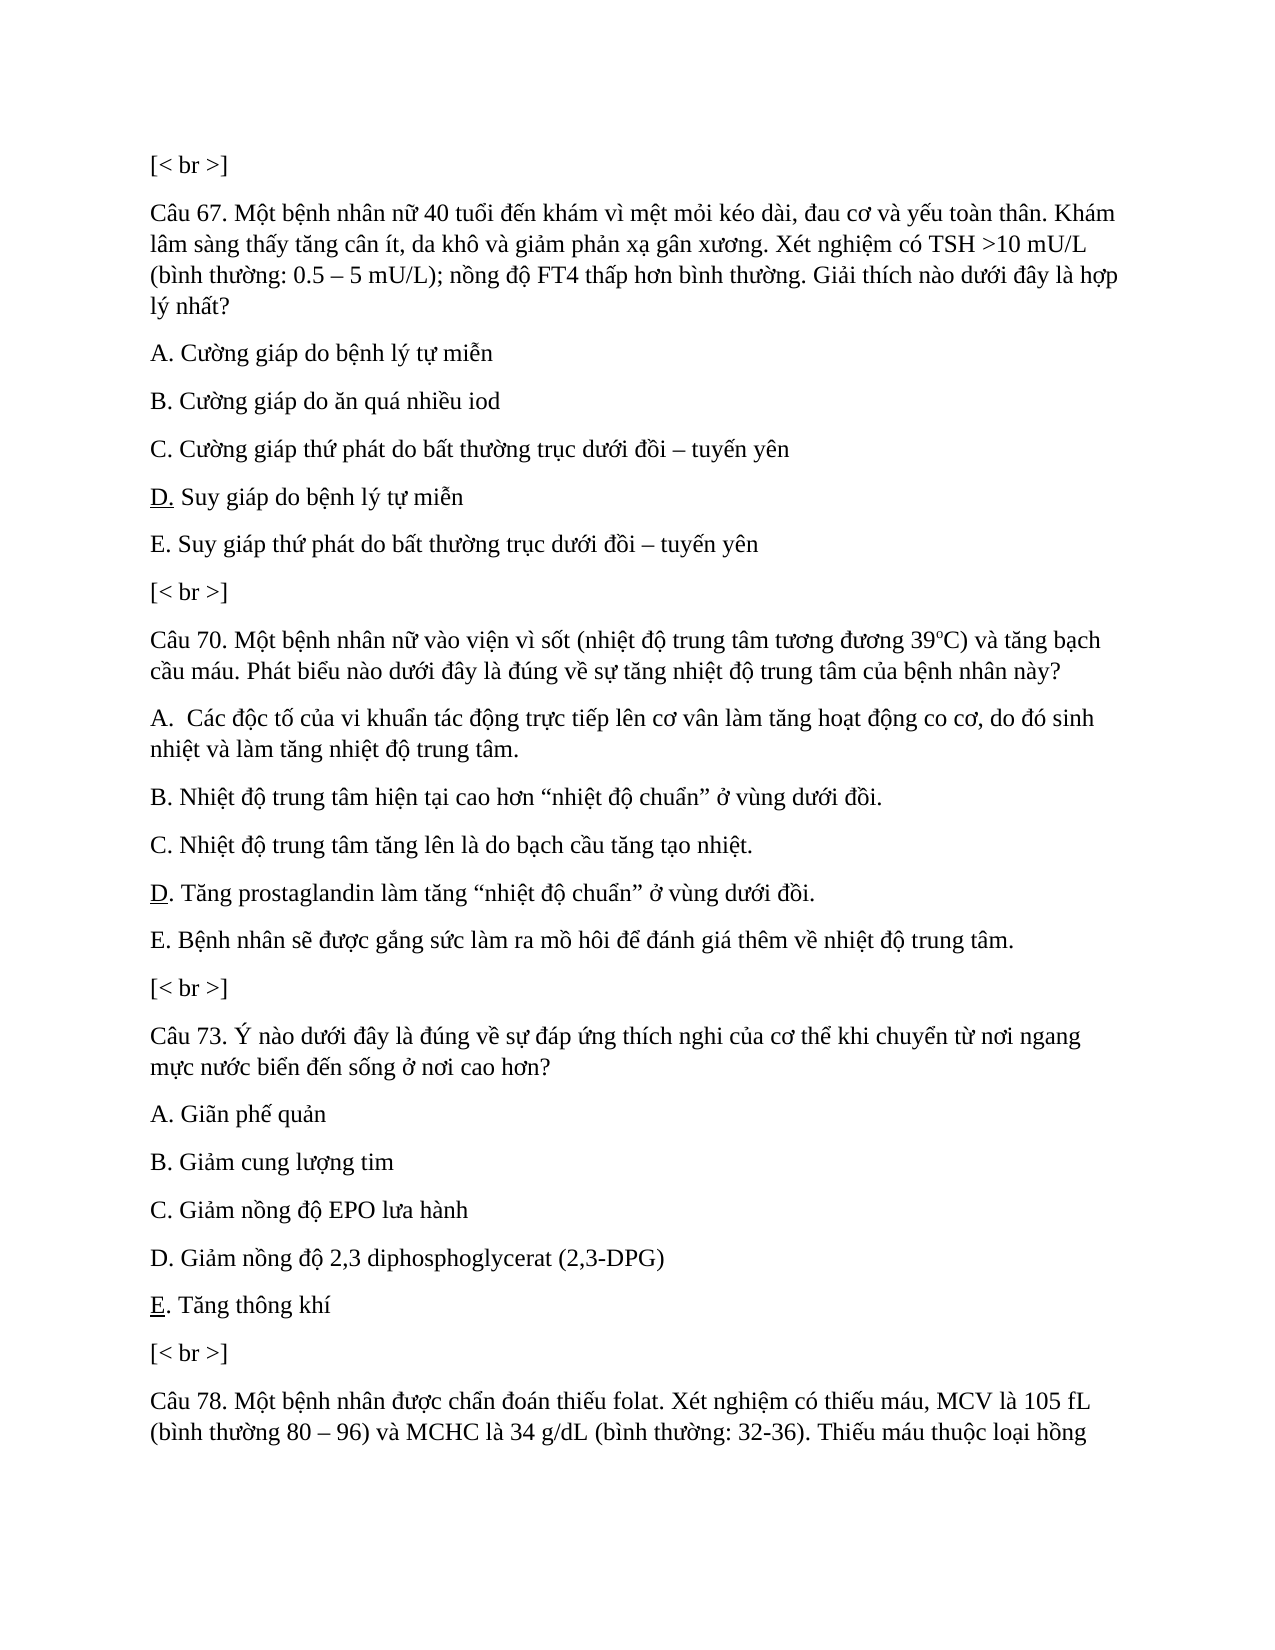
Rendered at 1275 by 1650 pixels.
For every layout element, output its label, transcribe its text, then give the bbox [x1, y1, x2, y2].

text [< br >] [150, 973, 1125, 1002]
text Câu 70. Một bệnh nhân nữ vào viện vì sốt (nhiệt độ trung tâm tương đương 39oC) và tăng bạch cầu máu. Phát biểu nào dưới đây là đúng về sự tăng nhiệt độ trung tâm của bệnh nhân này? [150, 625, 1125, 684]
text E. Tăng thông khí [150, 1290, 1125, 1319]
text Câu 67. Một bệnh nhân nữ 40 tuổi đến khám vì mệt mỏi kéo dài, đau cơ và yếu toàn thân. Khám lâm sàng thấy tăng cân ít, da khô và giảm phản xạ gân xương. Xét nghiệm có TSH >10 mU/L (bình thường: 0.5 – 5 mU/L); nồng độ FT4 thấp hơn bình thường. Giải thích nào dưới đây là hợp lý nhất? [150, 198, 1125, 319]
text C. Nhiệt độ trung tâm tăng lên là do bạch cầu tăng tạo nhiệt. [150, 830, 1125, 859]
text D. Suy giáp do bệnh lý tự miễn [150, 482, 1125, 510]
text A. Cường giáp do bệnh lý tự miễn [150, 338, 1125, 367]
text C. Cường giáp thứ phát do bất thường trục dưới đồi – tuyến yên [150, 434, 1125, 463]
text B. Giảm cung lượng tim [150, 1147, 1125, 1176]
text A. Các độc tố của vi khuẩn tác động trực tiếp lên cơ vân làm tăng hoạt động co cơ, do đó sinh nhiệt và làm tăng nhiệt độ trung tâm. [150, 703, 1125, 763]
text C. Giảm nồng độ EPO lưa hành [150, 1195, 1125, 1224]
text E. Bệnh nhân sẽ được gắng sức làm ra mồ hôi để đánh giá thêm về nhiệt độ trung tâm. [150, 925, 1125, 954]
text [< br >] [150, 150, 1125, 179]
text [< br >] [150, 577, 1125, 606]
text E. Suy giáp thứ phát do bất thường trục dưới đồi – tuyến yên [150, 529, 1125, 558]
text [< br >] [150, 1338, 1125, 1367]
text A. Giãn phế quản [150, 1099, 1125, 1128]
text B. Cường giáp do ăn quá nhiều iod [150, 386, 1125, 415]
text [150, 1386, 1125, 1446]
text D. Tăng prostaglandin làm tăng “nhiệt độ chuẩn” ở vùng dưới đồi. [150, 878, 1125, 906]
text D. Giảm nồng độ 2,3 diphosphoglycerat (2,3-DPG) [150, 1243, 1125, 1271]
text Câu 73. Ý nào dưới đây là đúng về sự đáp ứng thích nghi của cơ thể khi chuyển từ nơi ngang mực nước biển đến sống ở nơi cao hơn? [150, 1021, 1125, 1081]
text B. Nhiệt độ trung tâm hiện tại cao hơn “nhiệt độ chuẩn” ở vùng dưới đồi. [150, 782, 1125, 811]
